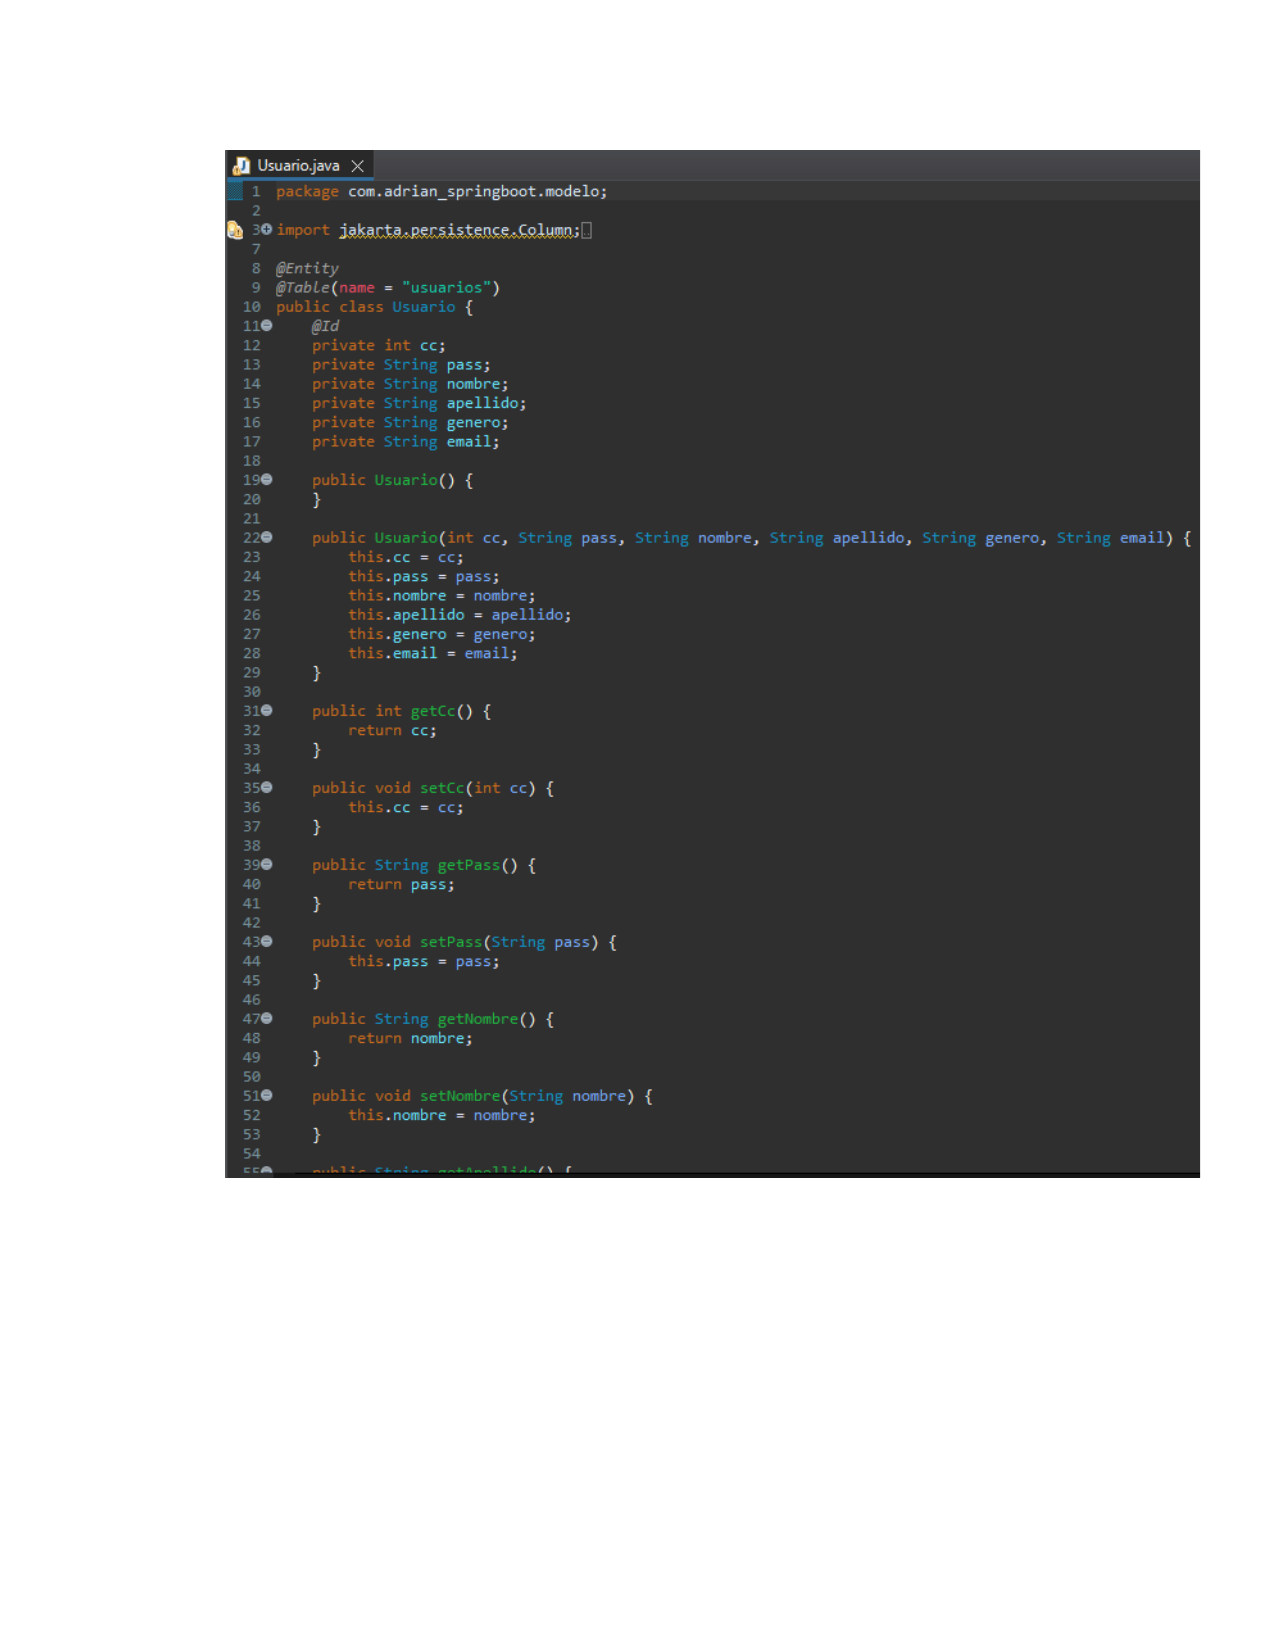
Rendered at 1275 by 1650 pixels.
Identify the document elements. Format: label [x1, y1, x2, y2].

picture [225, 150, 1201, 1178]
